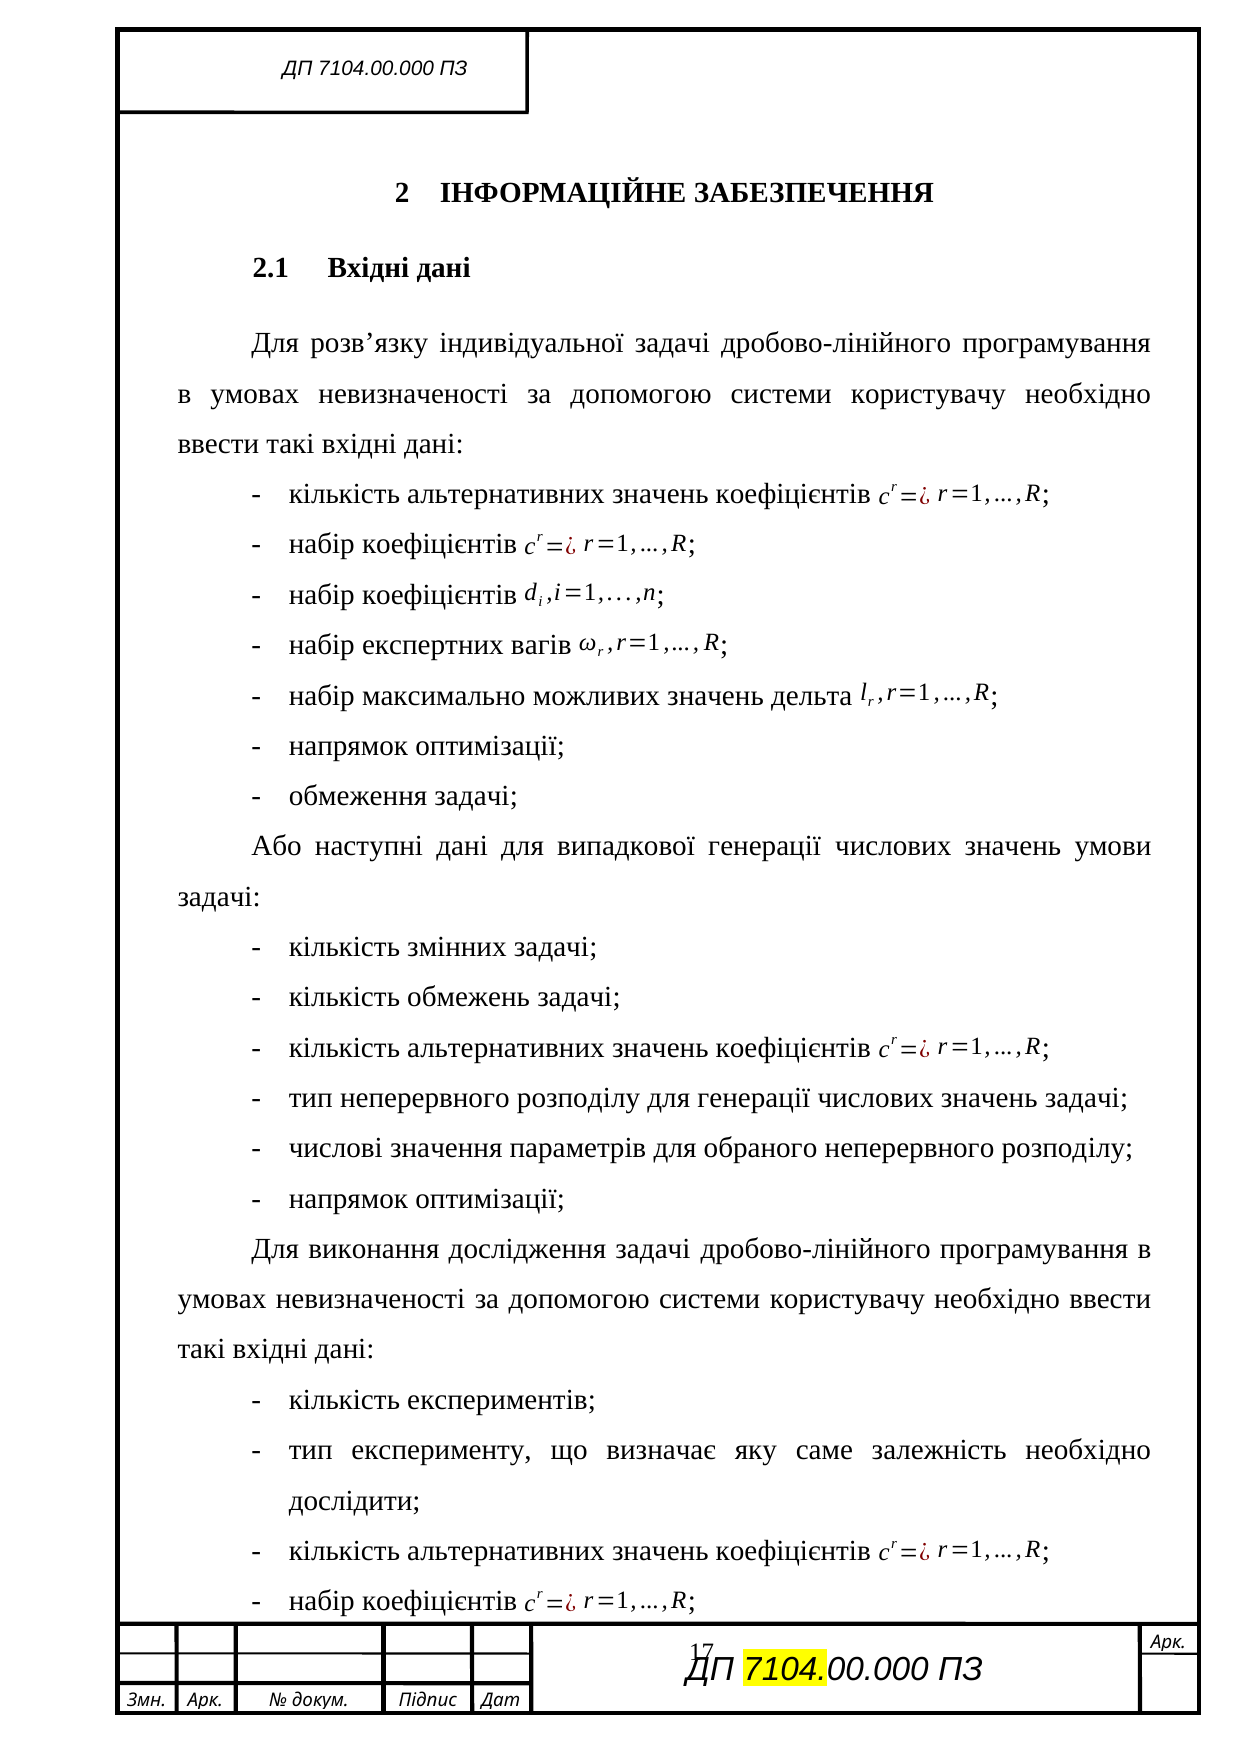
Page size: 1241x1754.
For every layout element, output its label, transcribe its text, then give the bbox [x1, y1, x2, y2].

list набір максимально можливих значень дельта ; [251, 678, 1152, 711]
subtitle Інформаційне забезпечення [177, 175, 1152, 208]
list набір коефіцієнтів ; [251, 527, 1152, 560]
list набір експертних вагів ; [251, 627, 1152, 661]
list кількість обмежень задачі; [251, 979, 1152, 1013]
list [251, 1583, 1152, 1617]
list кількість експериментів; [251, 1382, 1152, 1416]
list кількість альтернативних значень коефіцієнтів ; [251, 476, 1152, 510]
list кількість альтернативних значень коефіцієнтів ; [251, 1030, 1152, 1063]
list кількість змінних задачі; [251, 929, 1152, 963]
list напрямок оптимізації; [251, 1181, 1152, 1214]
list обмеження задачі; [251, 778, 1152, 812]
list тип експерименту, що визначає яку саме залежність необхідно дослідити; [251, 1432, 1152, 1516]
list кількість альтернативних значень коефіцієнтів ; [251, 1533, 1152, 1566]
list напрямок оптимізації; [251, 728, 1152, 761]
text Для розв’язку індивідуальної задачі дробово-лінійного програмування в умовах невизначеності за допомогою системи користувачу необхідно ввести такі вхідні дані: [177, 325, 1152, 459]
list набір коефіцієнтів ; [251, 577, 1152, 611]
list тип неперервного розподілу для генерації числових значень задачі; [251, 1080, 1152, 1114]
list числові значення параметрів для обраного неперервного розподілу; [251, 1130, 1152, 1164]
subtitle Вхідні дані [252, 250, 1152, 284]
text Або наступні дані для випадкової генерації числових значень умови задачі: [177, 828, 1152, 912]
text Для виконання дослідження задачі дробово-лінійного програмування в умовах невизначеності за допомогою системи користувачу необхідно ввести такі вхідні дані: [177, 1231, 1152, 1365]
